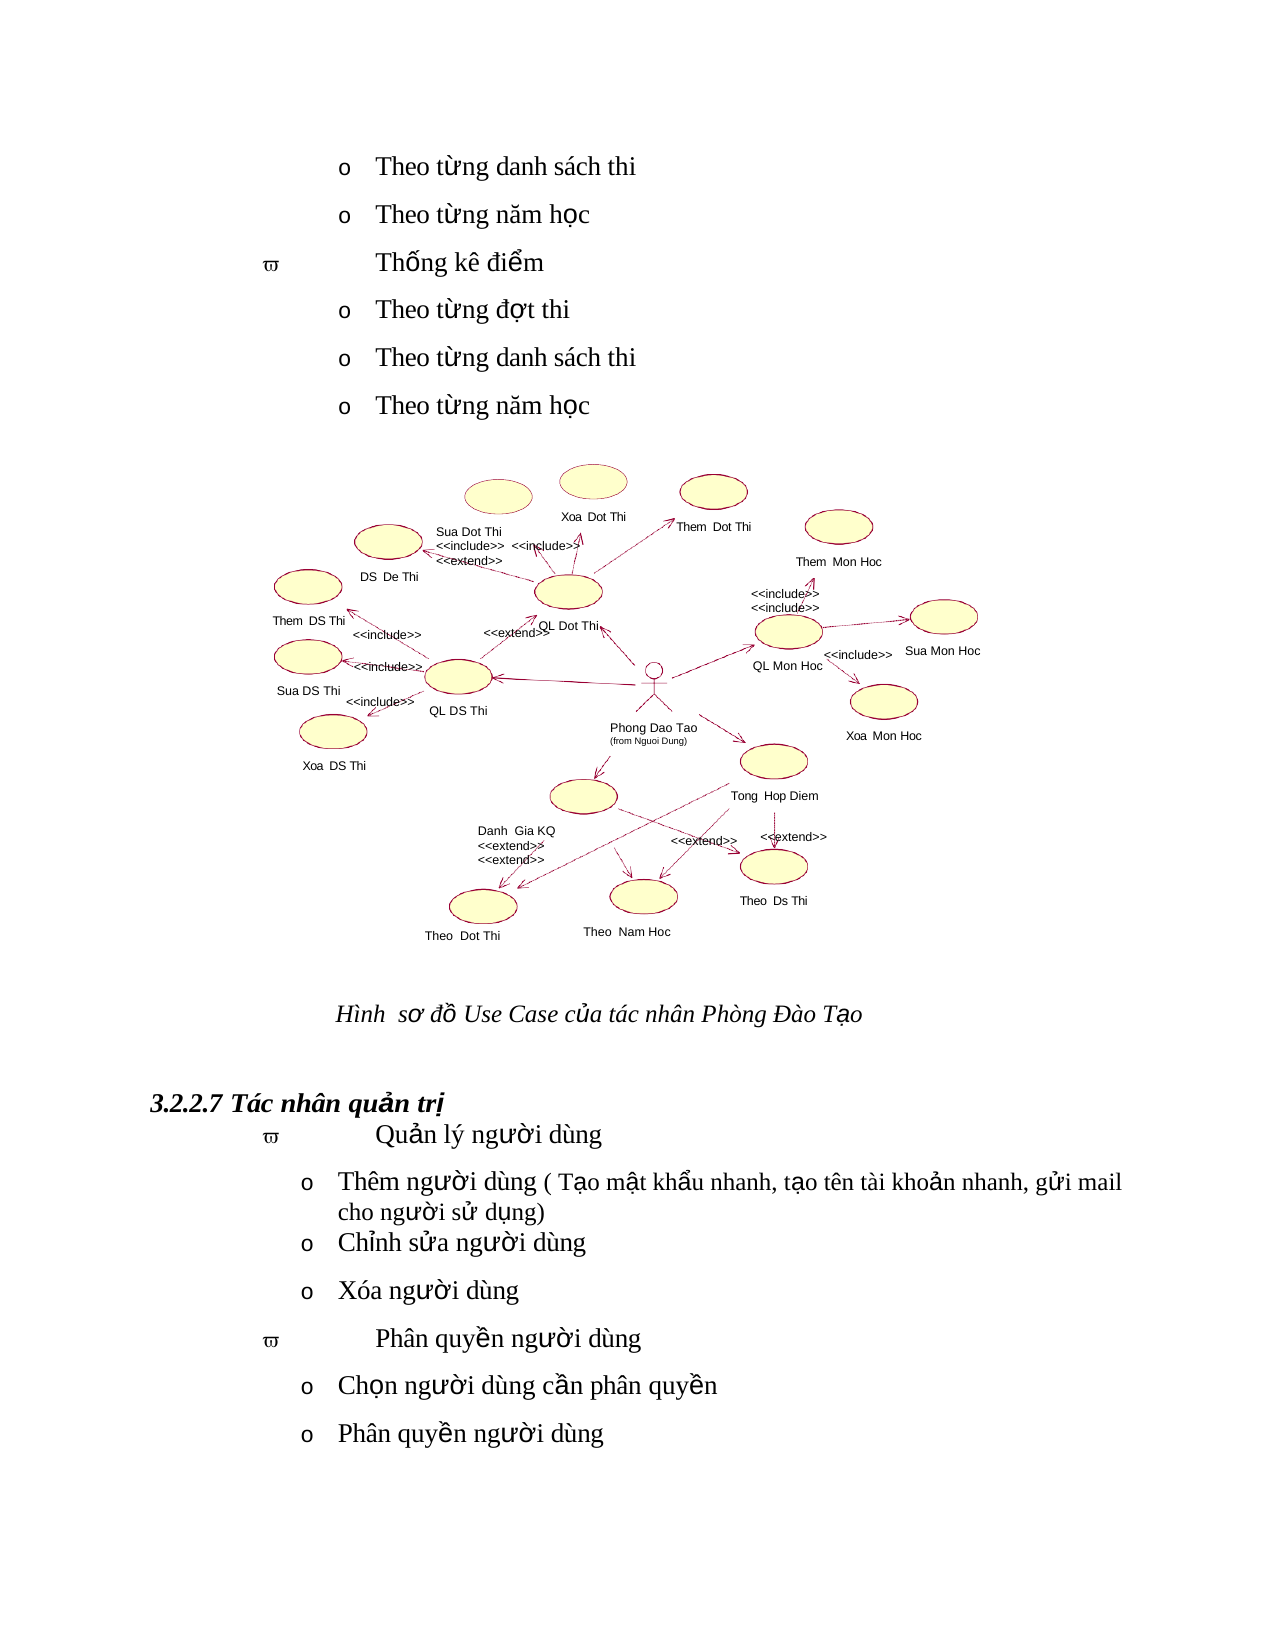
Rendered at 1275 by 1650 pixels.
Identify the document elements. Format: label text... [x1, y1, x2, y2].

list Theo từng năm học [338, 389, 1135, 422]
text Hình sơ đồ Use Case của tác nhân Phòng Đào Tạo [335, 999, 1135, 1028]
list Xóa người dùng [300, 1274, 1135, 1307]
list Phân quyền người dùng [300, 1417, 1135, 1450]
text Theo Dot Thi [139, 929, 500, 943]
list Chọn người dùng cần phân quyền [300, 1369, 1135, 1401]
list Theo từng năm học [338, 198, 1135, 230]
list Theo từng danh sách thi [338, 341, 1135, 373]
list Thống kê điểm [263, 246, 1135, 278]
list Theo từng danh sách thi [338, 150, 1135, 182]
subtitle Tác nhân quản trị [150, 1087, 1135, 1118]
picture [274, 474, 978, 924]
list Theo từng đợt thi [338, 293, 1135, 325]
list Phân quyền người dùng [263, 1322, 1135, 1354]
list Quản lý người dùng [263, 1118, 1135, 1149]
list Chỉnh sửa người dùng [300, 1226, 1135, 1258]
list Thêm người dùng ( Tạo mật khẩu nhanh, tạo tên tài khoản nhanh, gửi mail cho người sử dụng) [300, 1165, 1124, 1226]
